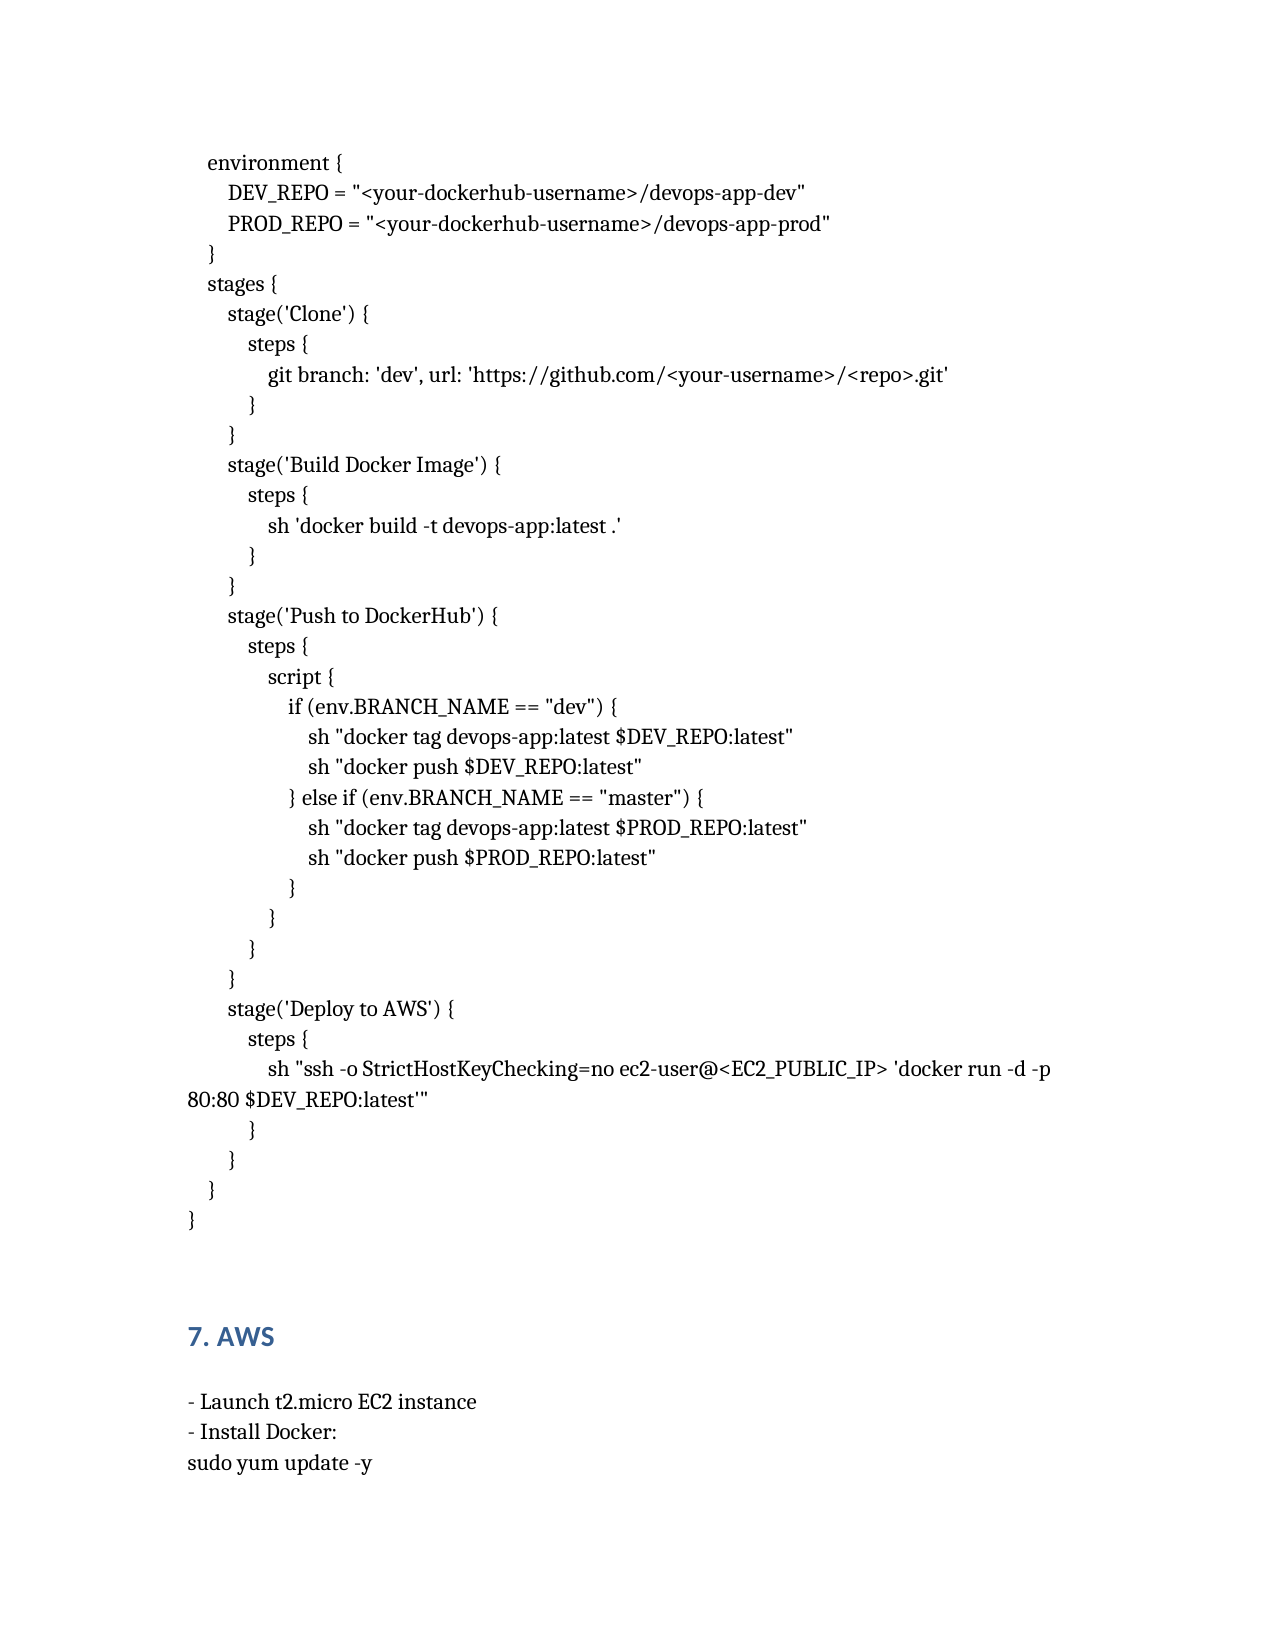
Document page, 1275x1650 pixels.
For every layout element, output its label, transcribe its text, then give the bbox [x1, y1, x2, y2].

subtitle 7. AWS [187, 1318, 1087, 1353]
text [187, 150, 1087, 1264]
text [187, 1359, 1087, 1476]
